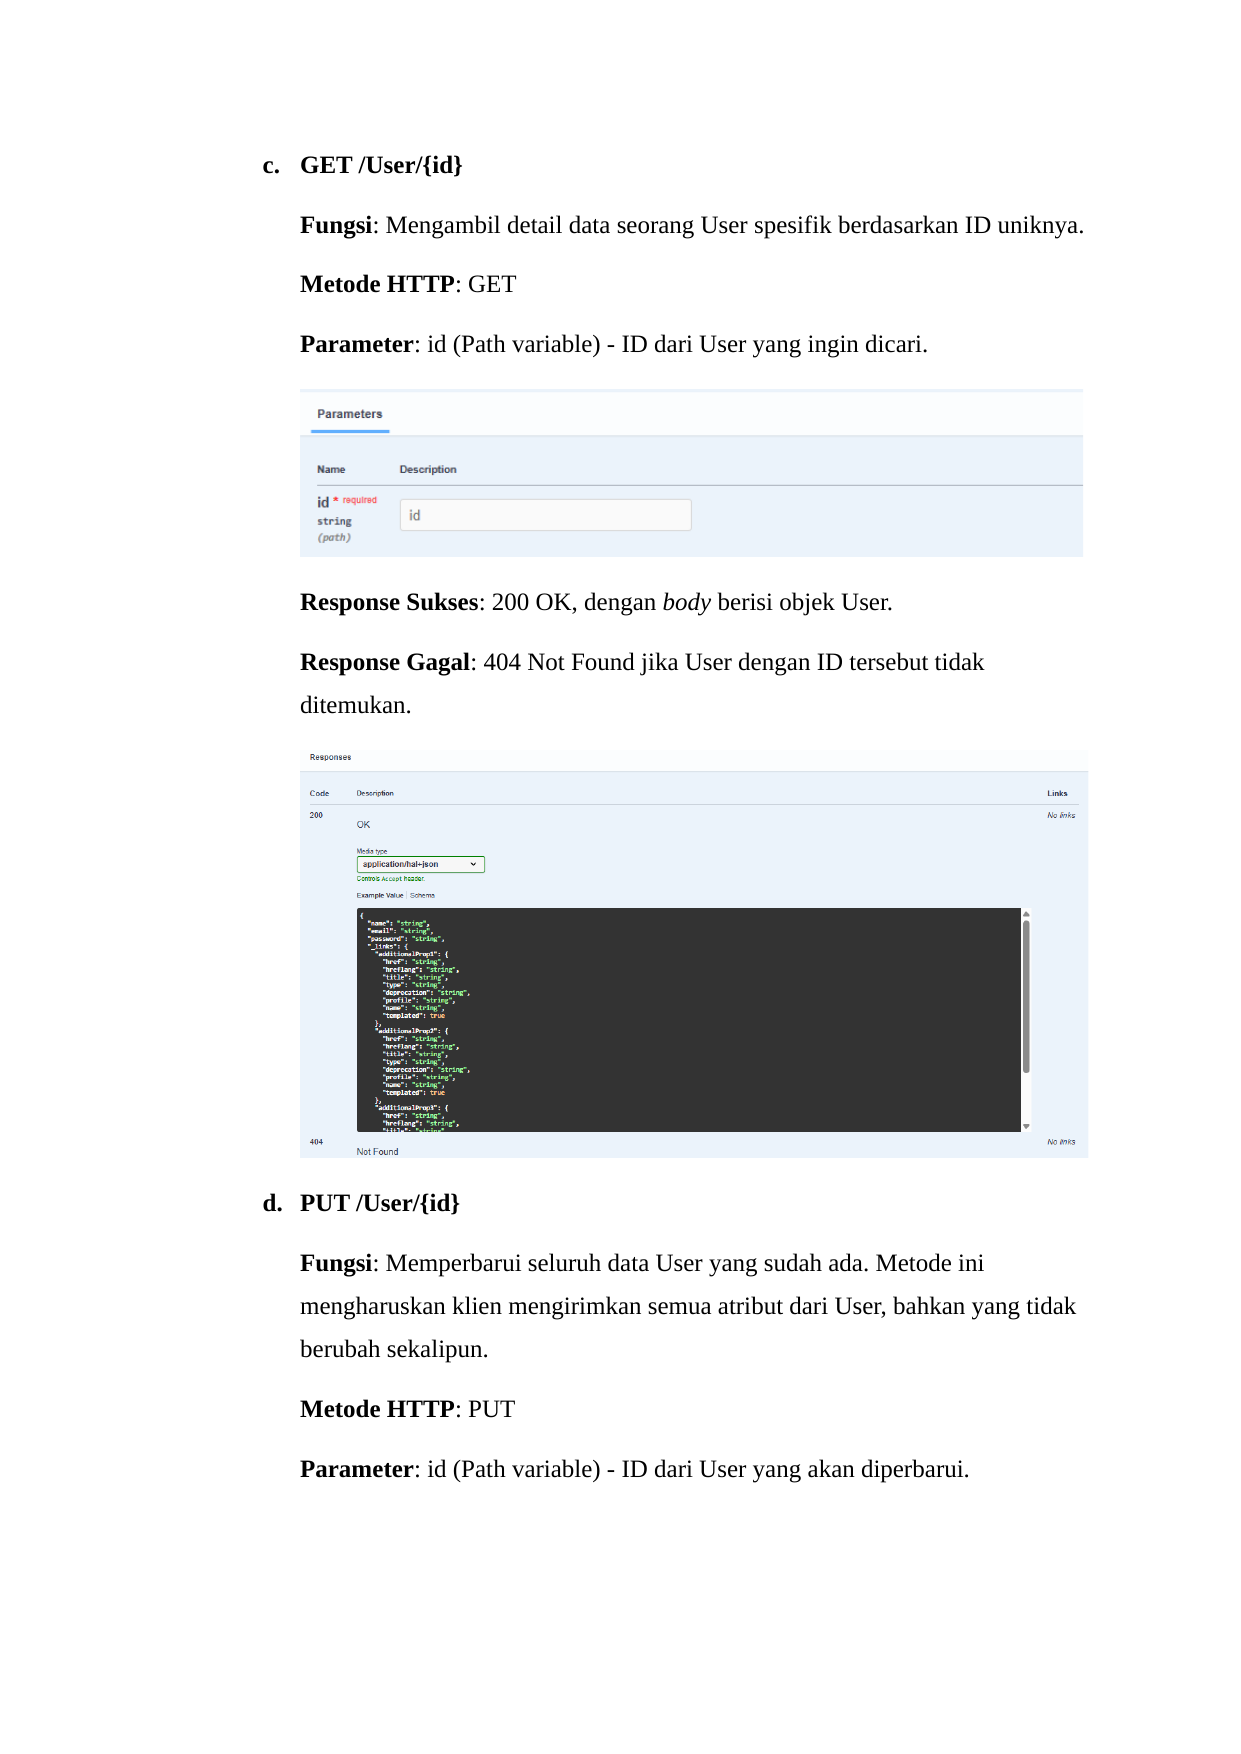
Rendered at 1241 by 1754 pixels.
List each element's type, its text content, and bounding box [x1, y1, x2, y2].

text Metode HTTP: PUT [300, 1394, 1090, 1423]
text Response Sukses: 200 OK, dengan body berisi objek User. [300, 587, 1090, 616]
list PUT /User/{id} [262, 1188, 1090, 1217]
text Parameter: id (Path variable) - ID dari User yang akan diperbarui. [300, 1454, 1090, 1483]
text Parameter: id (Path variable) - ID dari User yang ingin dicari. [300, 329, 1090, 358]
text Metode HTTP: GET [300, 269, 1090, 298]
picture [300, 750, 1089, 1158]
list GET /User/{id} [262, 150, 1090, 179]
text Fungsi: Memperbarui seluruh data User yang sudah ada. Metode ini mengharuskan klien mengirimkan semua atribut dari User, bahkan yang tidak berubah sekalipun. [300, 1248, 1090, 1363]
text Fungsi: Mengambil detail data seorang User spesifik berdasarkan ID uniknya. [300, 210, 1090, 238]
picture [300, 389, 1084, 557]
text Response Gagal: 404 Not Found jika User dengan ID tersebut tidak ditemukan. [300, 647, 1090, 719]
